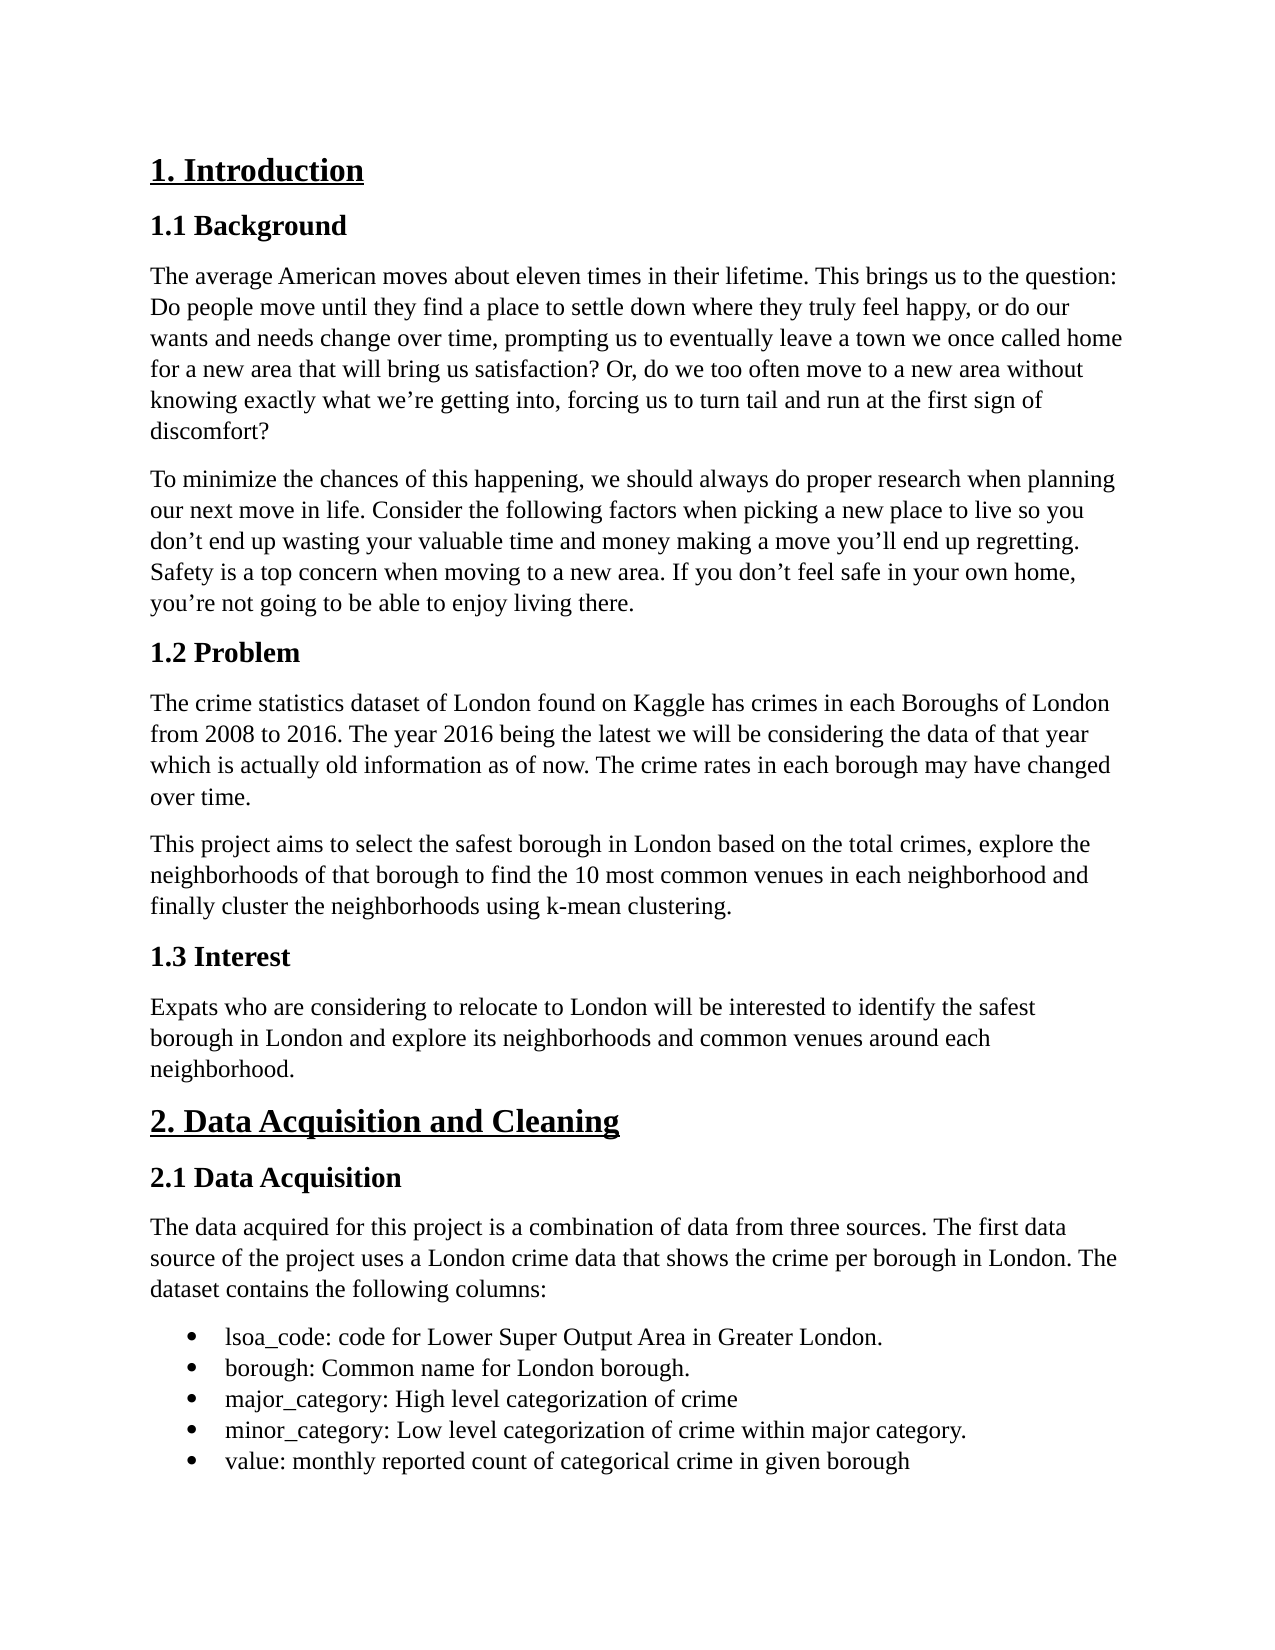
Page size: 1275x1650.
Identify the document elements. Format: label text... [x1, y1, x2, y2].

list lsoa_code: code for Lower Super Output Area in Greater London. [187, 1322, 1125, 1351]
list value: monthly reported count of categorical crime in given borough [187, 1446, 1125, 1475]
text Expats who are considering to relocate to London will be interested to identify the safest borough in London and explore its neighborhoods and common venues around each neighborhood. [150, 992, 1125, 1083]
text The crime statistics dataset of London found on Kaggle has crimes in each Boroughs of London from 2008 to 2016. The year 2016 being the latest we will be considering the data of that year which is actually old information as of now. The crime rates in each borough may have changed over time. [150, 688, 1125, 810]
text 1.3 Interest [150, 939, 1125, 973]
list borough: Common name for London borough. [187, 1353, 1125, 1382]
text 2.1 Data Acquisition [150, 1160, 1125, 1193]
text 1.1 Background [150, 208, 1125, 242]
list major_category: High level categorization of crime [187, 1384, 1125, 1413]
text 1.2 Problem [150, 636, 1125, 669]
text 2. Data Acquisition and Cleaning [150, 1102, 1125, 1140]
text This project aims to select the safest borough in London based on the total crimes, explore the neighborhoods of that borough to find the 10 most common venues in each neighborhood and finally cluster the neighborhoods using k-mean clustering. [150, 829, 1125, 920]
text The data acquired for this project is a combination of data from three sources. The first data source of the project uses a London crime data that shows the crime per borough in London. The dataset contains the following columns: [150, 1212, 1125, 1303]
text The average American moves about eleven times in their lifetime. This brings us to the question: Do people move until they find a place to settle down where they truly feel happy, or do our wants and needs change over time, prompting us to eventually leave a town we once called home for a new area that will bring us satisfaction? Or, do we too often move to a new area without knowing exactly what we’re getting into, forcing us to turn tail and run at the first sign of discomfort? [150, 261, 1125, 445]
text 1. Introduction [150, 150, 1125, 188]
text To minimize the chances of this happening, we should always do proper research when planning our next move in life. Consider the following factors when picking a new place to live so you don’t end up wasting your valuable time and money making a move you’ll end up regretting. Safety is a top concern when moving to a new area. If you don’t feel safe in your own home, you’re not going to be able to enjoy living there. [150, 464, 1125, 617]
list minor_category: Low level categorization of crime within major category. [187, 1415, 1125, 1444]
